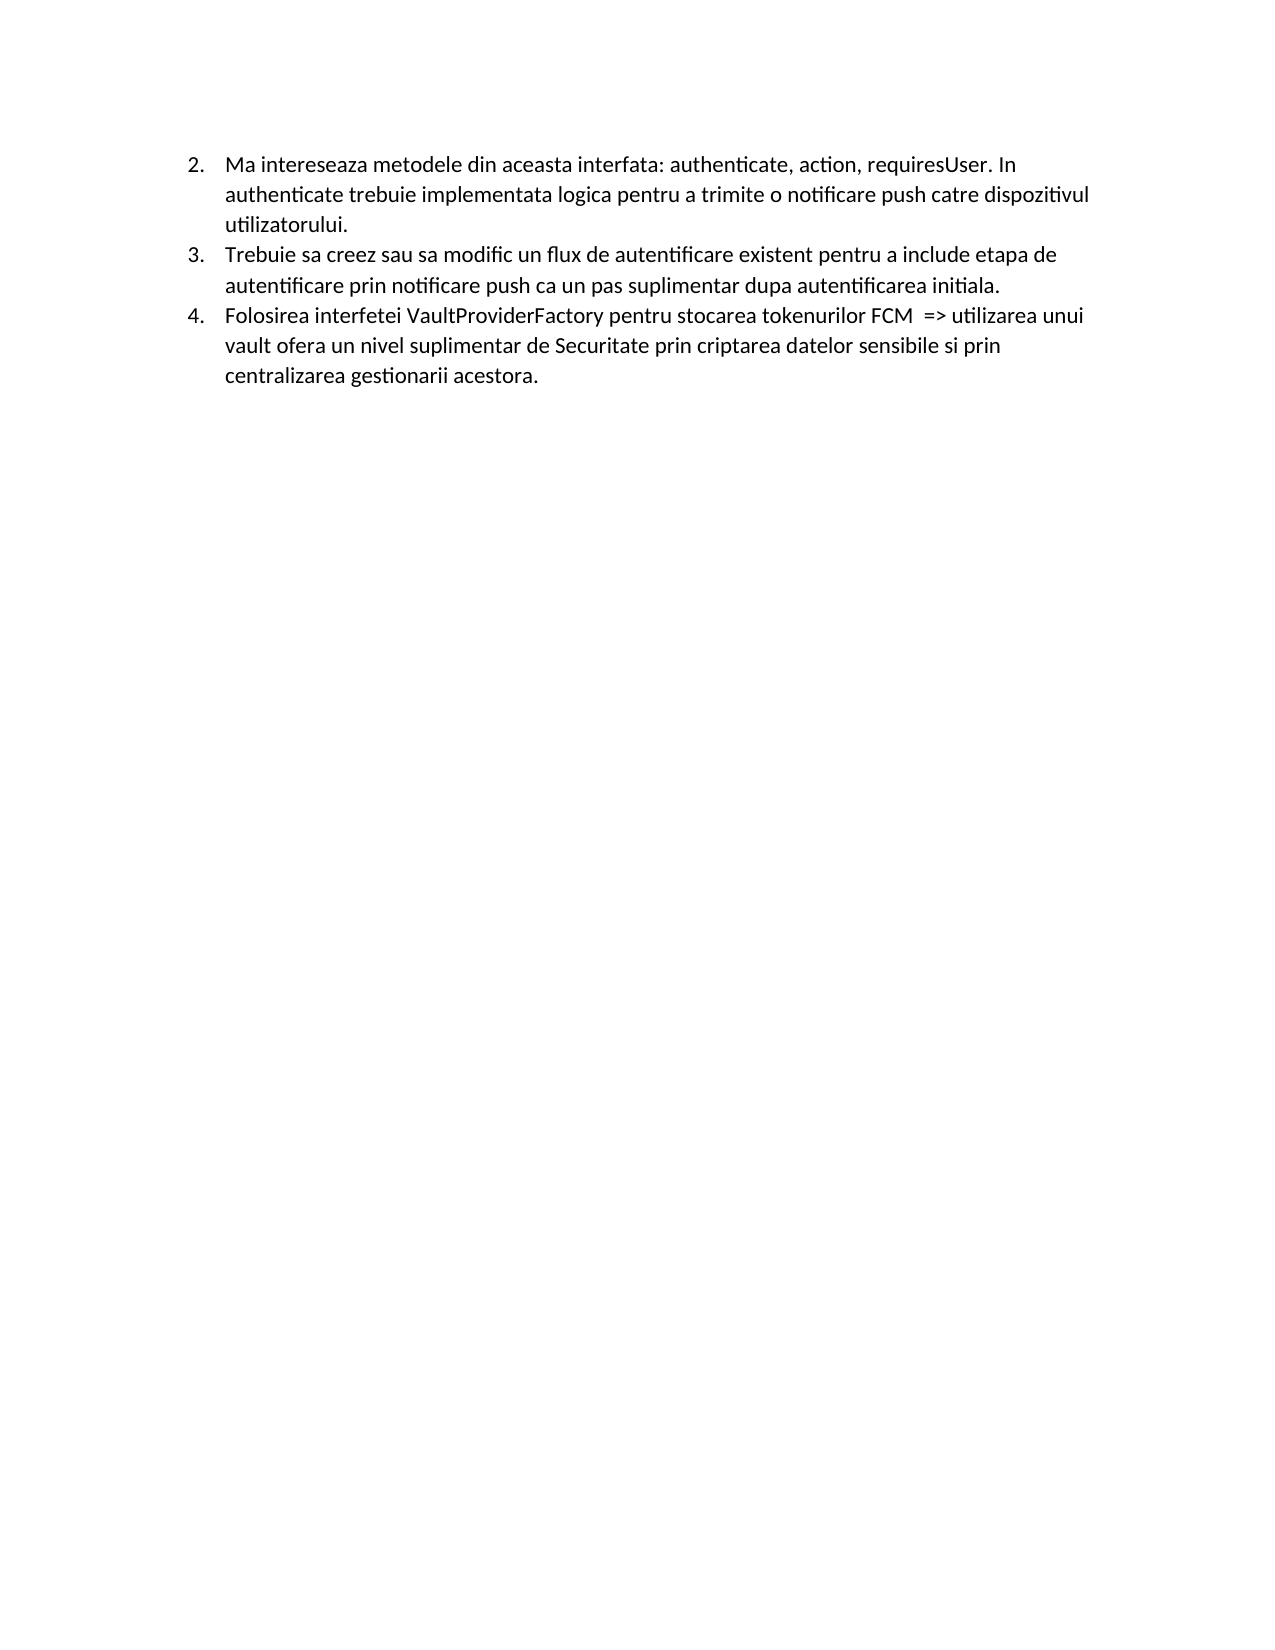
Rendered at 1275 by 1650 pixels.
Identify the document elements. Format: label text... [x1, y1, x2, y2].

list Trebuie sa creez sau sa modific un flux de autentificare existent pentru a include etapa de autentificare prin notificare push ca un pas suplimentar dupa autentificarea initiala. [187, 241, 1125, 299]
list Folosirea interfetei VaultProviderFactory pentru stocarea tokenurilor FCM => utilizarea unui vault ofera un nivel suplimentar de Securitate prin criptarea datelor sensibile si prin centralizarea gestionarii acestora. [187, 301, 1125, 389]
list Ma intereseaza metodele din aceasta interfata: authenticate, action, requiresUser. In authenticate trebuie implementata logica pentru a trimite o notificare push catre dispozitivul utilizatorului. [187, 150, 1125, 238]
